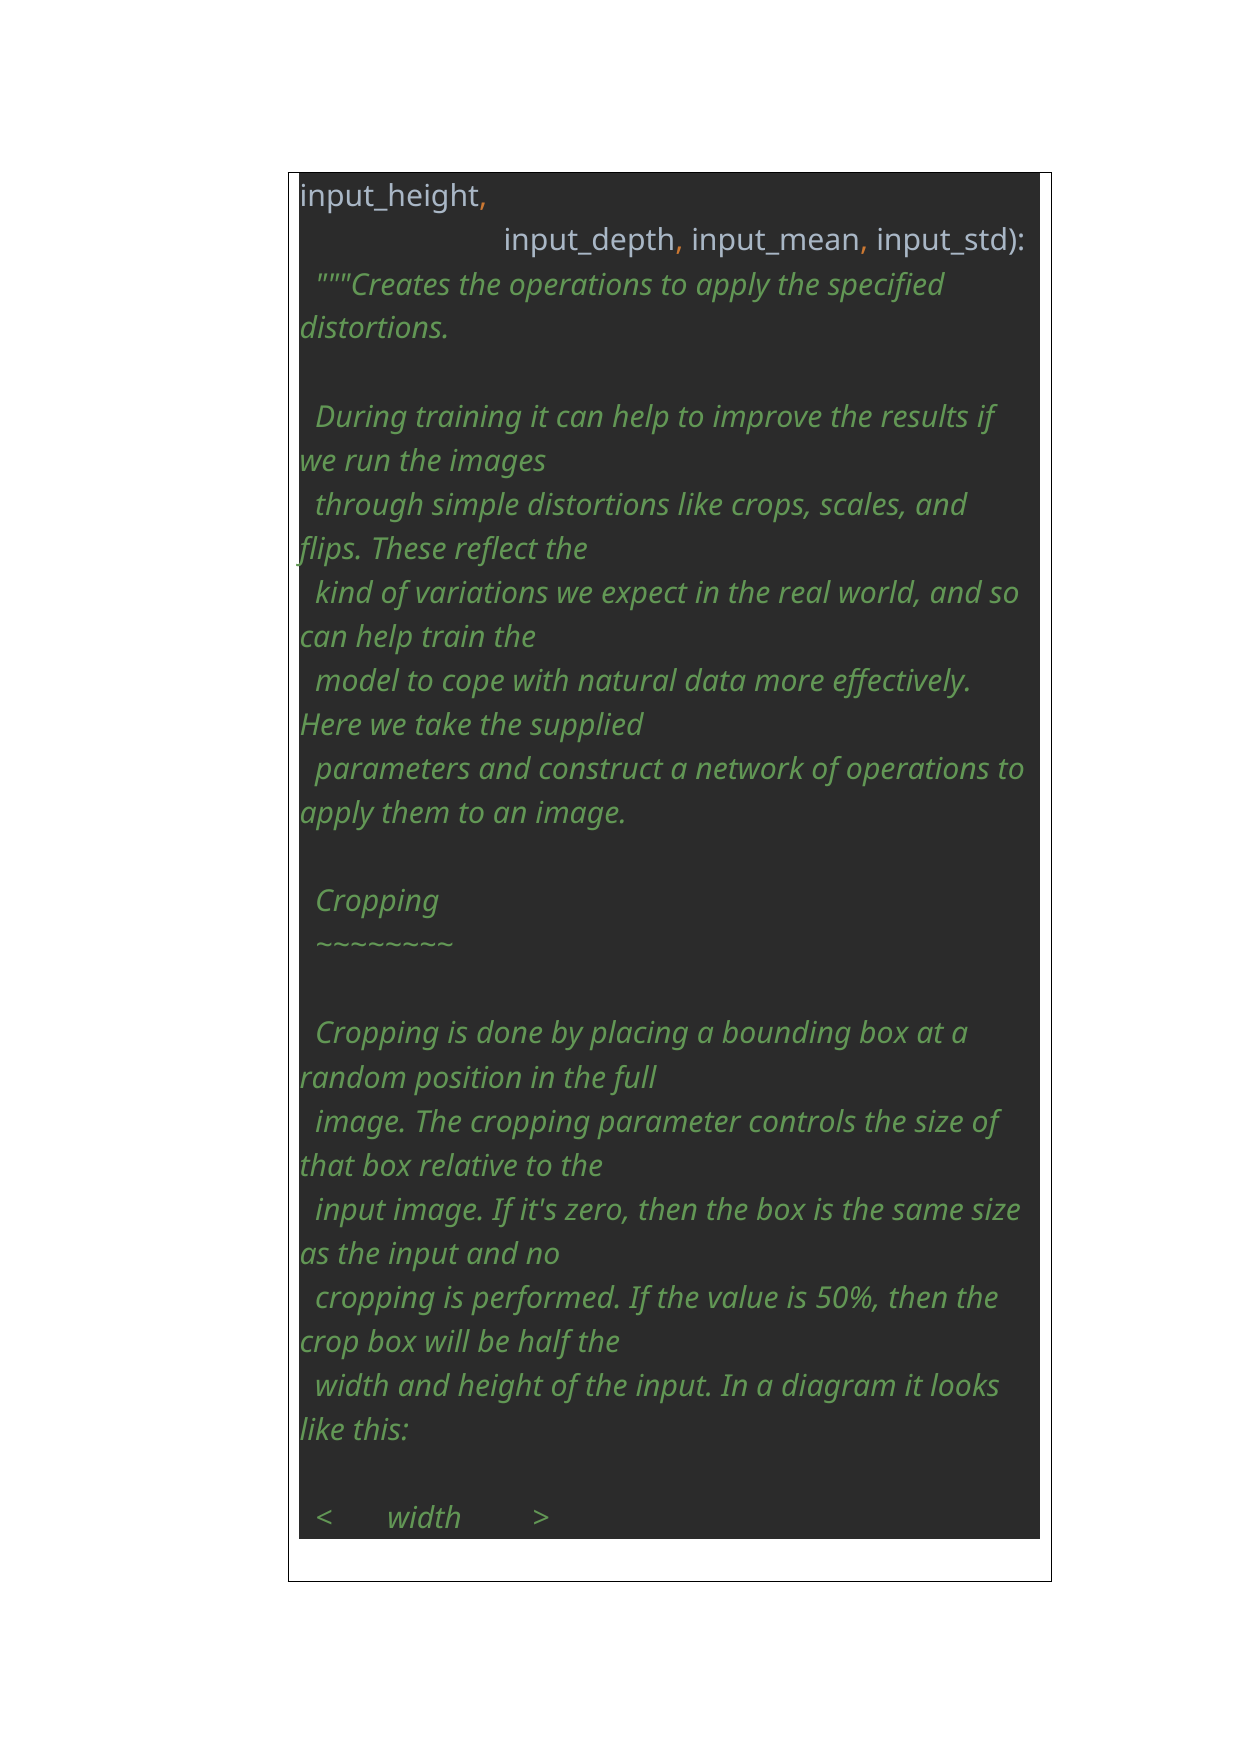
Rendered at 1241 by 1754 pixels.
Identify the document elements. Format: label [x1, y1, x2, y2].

table_header [289, 173, 1051, 1581]
